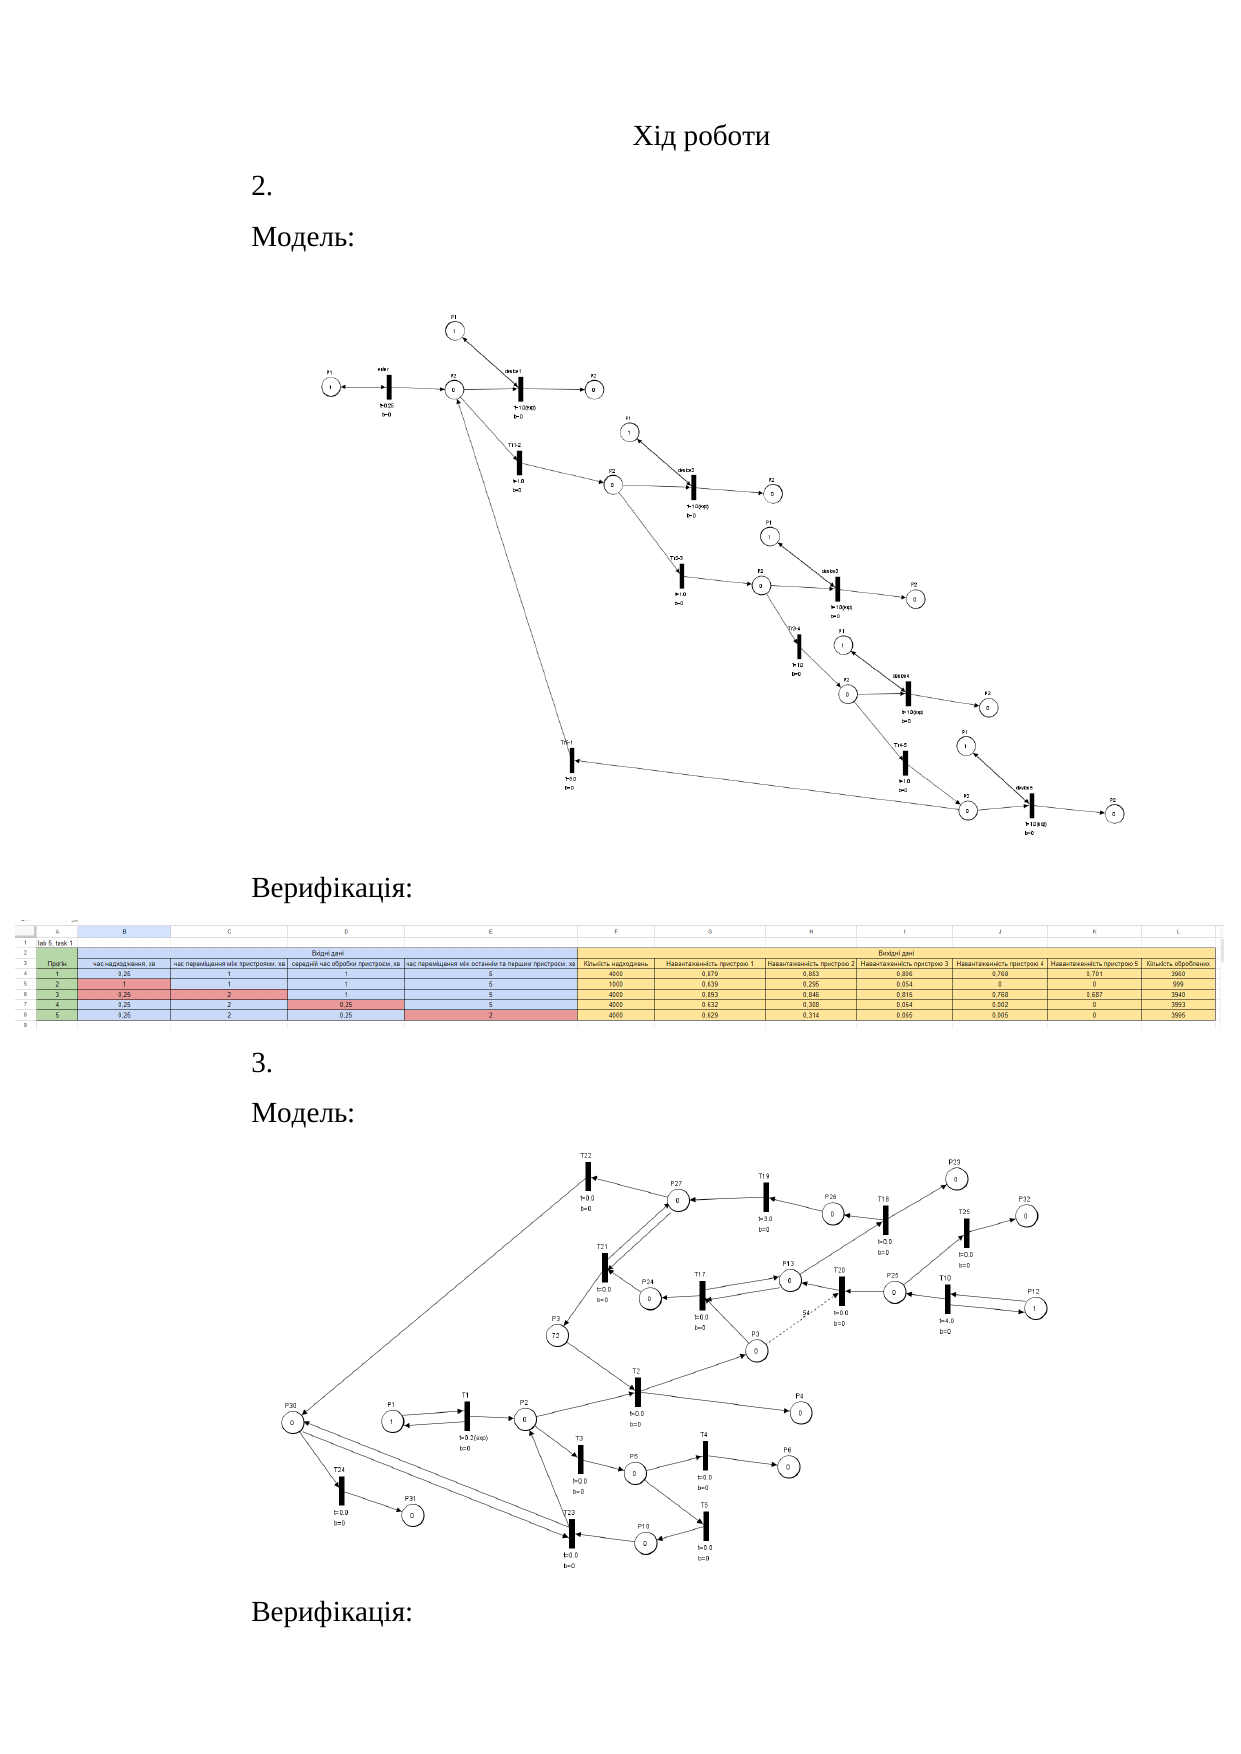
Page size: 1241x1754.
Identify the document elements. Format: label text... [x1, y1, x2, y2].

text Верифікація: [177, 871, 1152, 904]
text Модель: [177, 1095, 1152, 1129]
text Модель: [177, 219, 1152, 252]
picture [251, 1145, 1078, 1577]
text 3. [177, 1045, 1152, 1078]
text 2. [177, 168, 1152, 202]
picture [14, 920, 1224, 1029]
picture [251, 269, 1156, 854]
text Хід роботи [177, 118, 1152, 152]
text Верифікація: [177, 1594, 1152, 1627]
